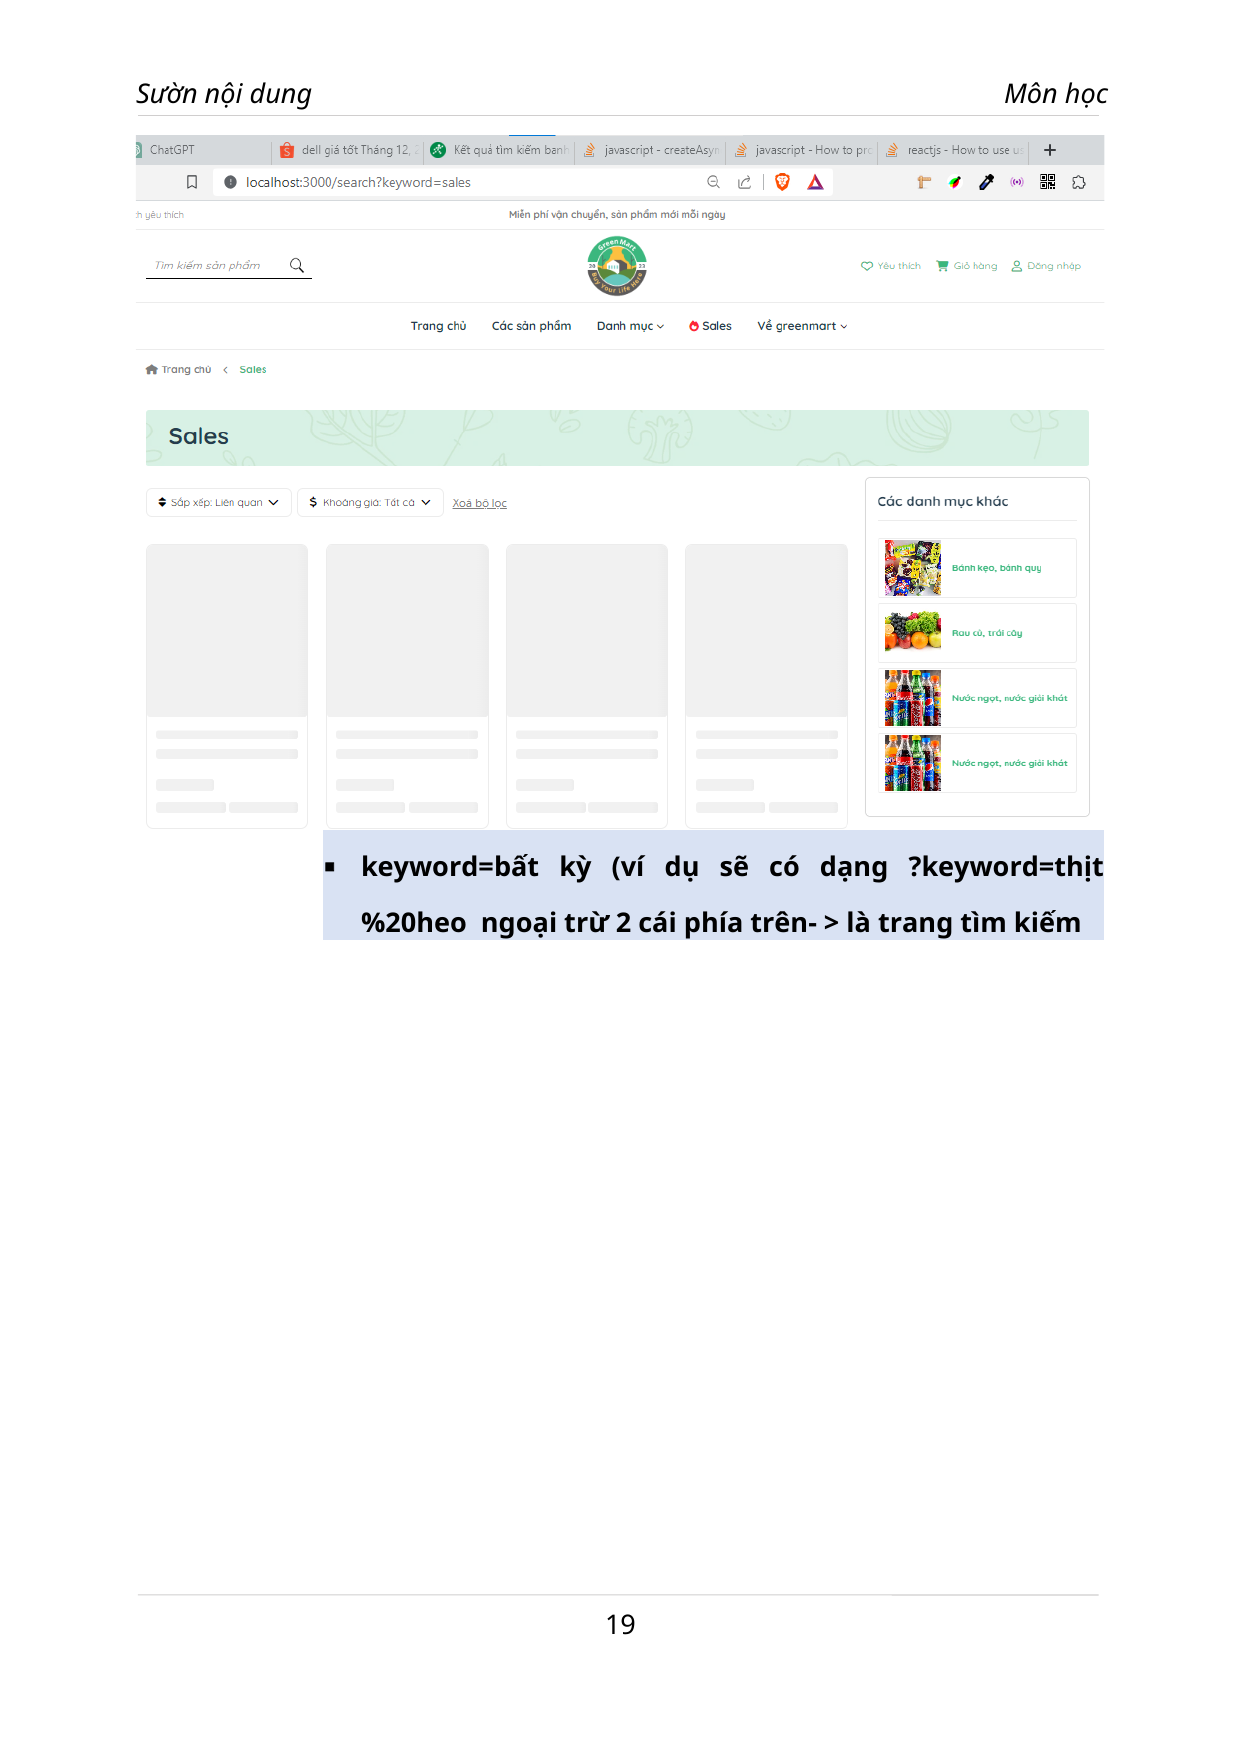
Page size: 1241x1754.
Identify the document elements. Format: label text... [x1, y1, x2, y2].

picture [135, 135, 1105, 830]
list keyword=bất kỳ (ví dụ sẽ có dạng ?keyword=thịt%20heo ngoại trừ 2 cái phía trên- > là trang tìm kiếm [323, 848, 1104, 940]
